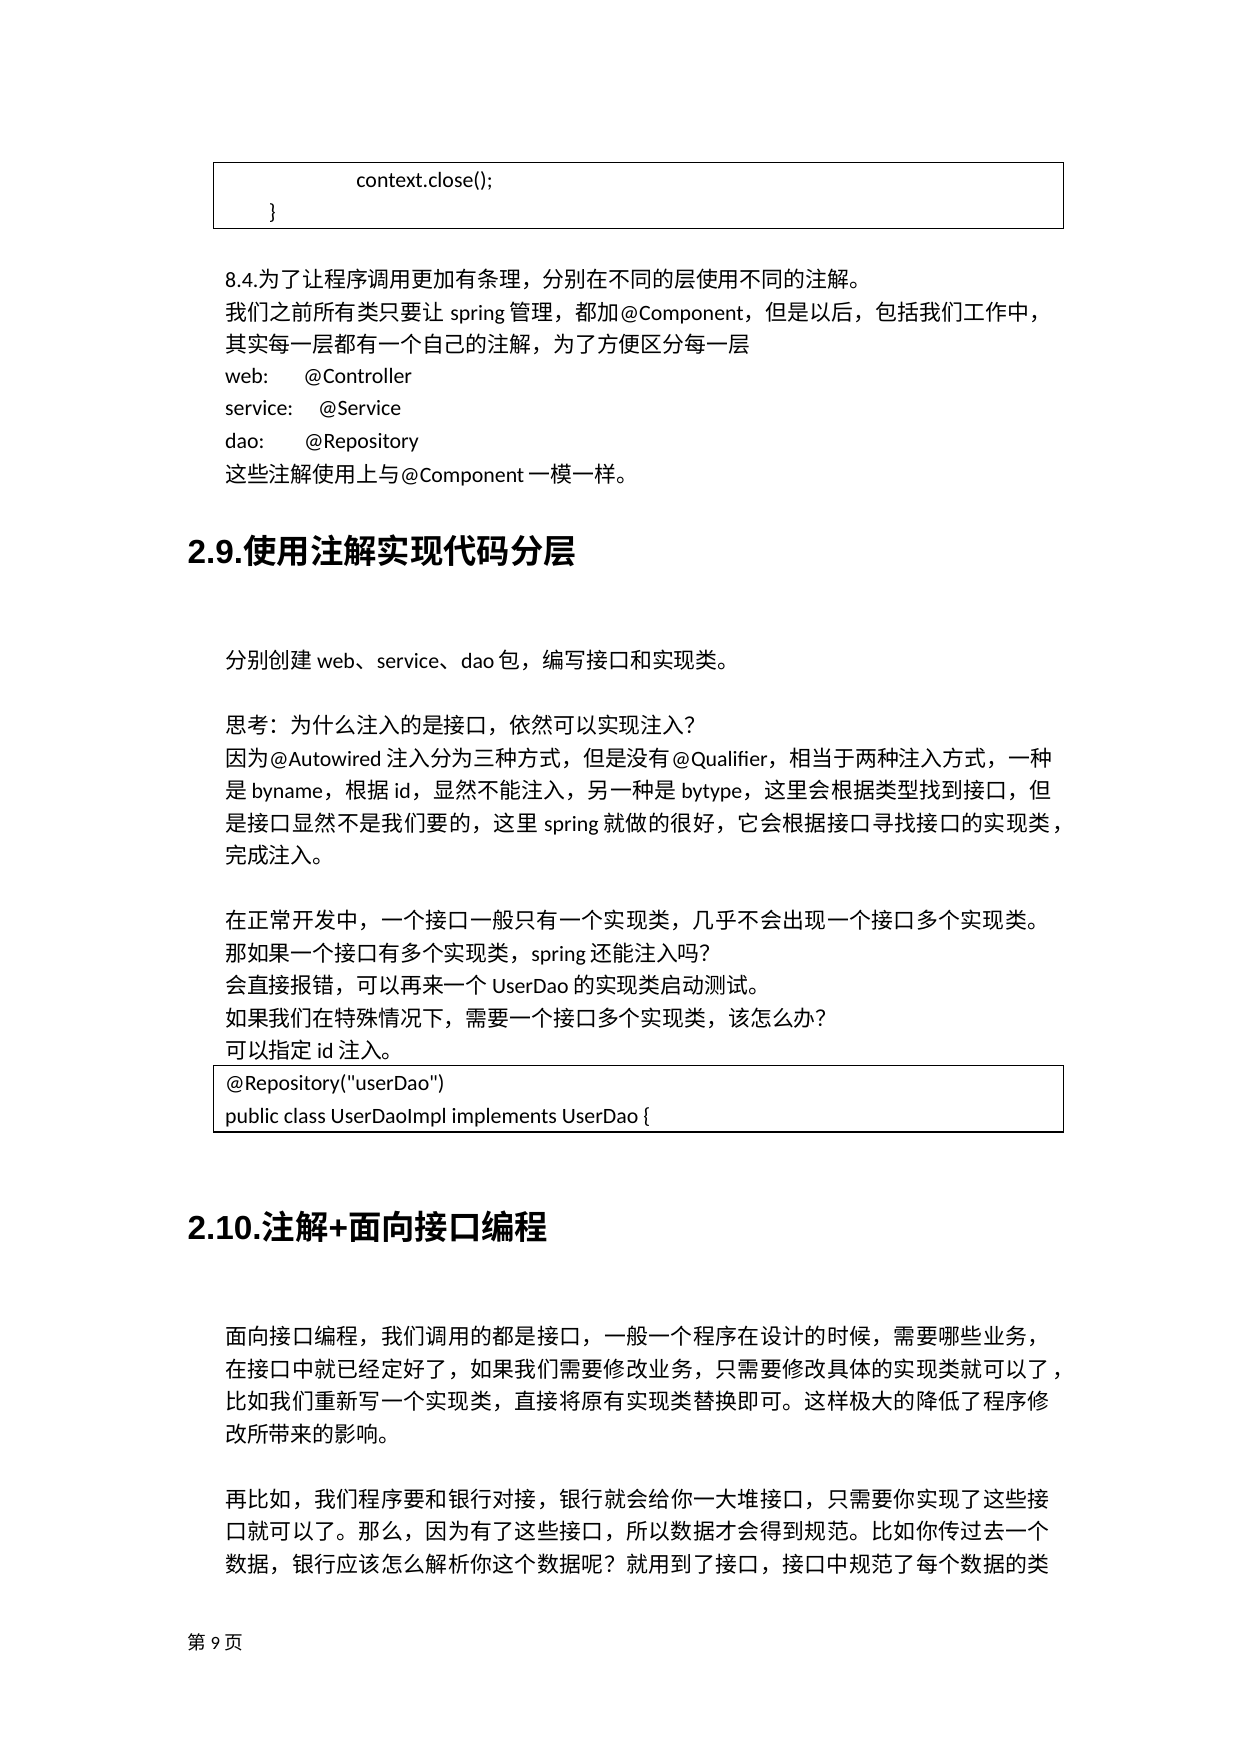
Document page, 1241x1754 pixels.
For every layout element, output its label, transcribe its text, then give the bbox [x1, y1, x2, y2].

list dao: @Repository [225, 424, 1053, 457]
list 会直接报错，可以再来一个UserDao的实现类启动测试。 [225, 968, 1053, 1000]
table_header @Repository("userDao") public class UserDaoImpl implements UserDao { [214, 1066, 1063, 1131]
list service: @Service [225, 392, 1053, 424]
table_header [214, 163, 1063, 228]
list 在正常开发中，一个接口一般只有一个实现类，几乎不会出现一个接口多个实现类。那如果一个接口有多个实现类，spring还能注入吗？ [225, 903, 1053, 968]
list 这些注解使用上与@Component一模一样。 [225, 457, 1053, 489]
subtitle 2.10.注解+面向接口编程 [187, 1192, 1053, 1257]
list 如果我们在特殊情况下，需要一个接口多个实现类，该怎么办？ [225, 1000, 1053, 1033]
list web: @Controller [225, 359, 1053, 392]
list 8.4.为了让程序调用更加有条理，分别在不同的层使用不同的注解。 [225, 262, 1053, 294]
list 我们之前所有类只要让spring管理，都加@Component，但是以后，包括我们工作中，其实每一层都有一个自己的注解，为了方便区分每一层 [225, 294, 1053, 359]
list 分别创建web、service、dao包，编写接口和实现类。 [225, 643, 1053, 675]
list 因为@Autowired注入分为三种方式，但是没有@Qualifier，相当于两种注入方式，一种是byname，根据id，显然不能注入，另一种是bytype，这里会根据类型找到接口，但是接口显然不是我们要的，这里spring就做的很好，它会根据接口寻找接口的实现类，完成注入。 [225, 740, 1053, 870]
list 思考：为什么注入的是接口，依然可以实现注入？ [225, 708, 1053, 740]
list 可以指定id注入。 [225, 1033, 1053, 1065]
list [225, 1481, 1053, 1579]
subtitle 2.9.使用注解实现代码分层 [187, 516, 1053, 581]
list 面向接口编程，我们调用的都是接口，一般一个程序在设计的时候，需要哪些业务，在接口中就已经定好了，如果我们需要修改业务，只需要修改具体的实现类就可以了，比如我们重新写一个实现类，直接将原有实现类替换即可。这样极大的降低了程序修改所带来的影响。 [225, 1319, 1053, 1449]
